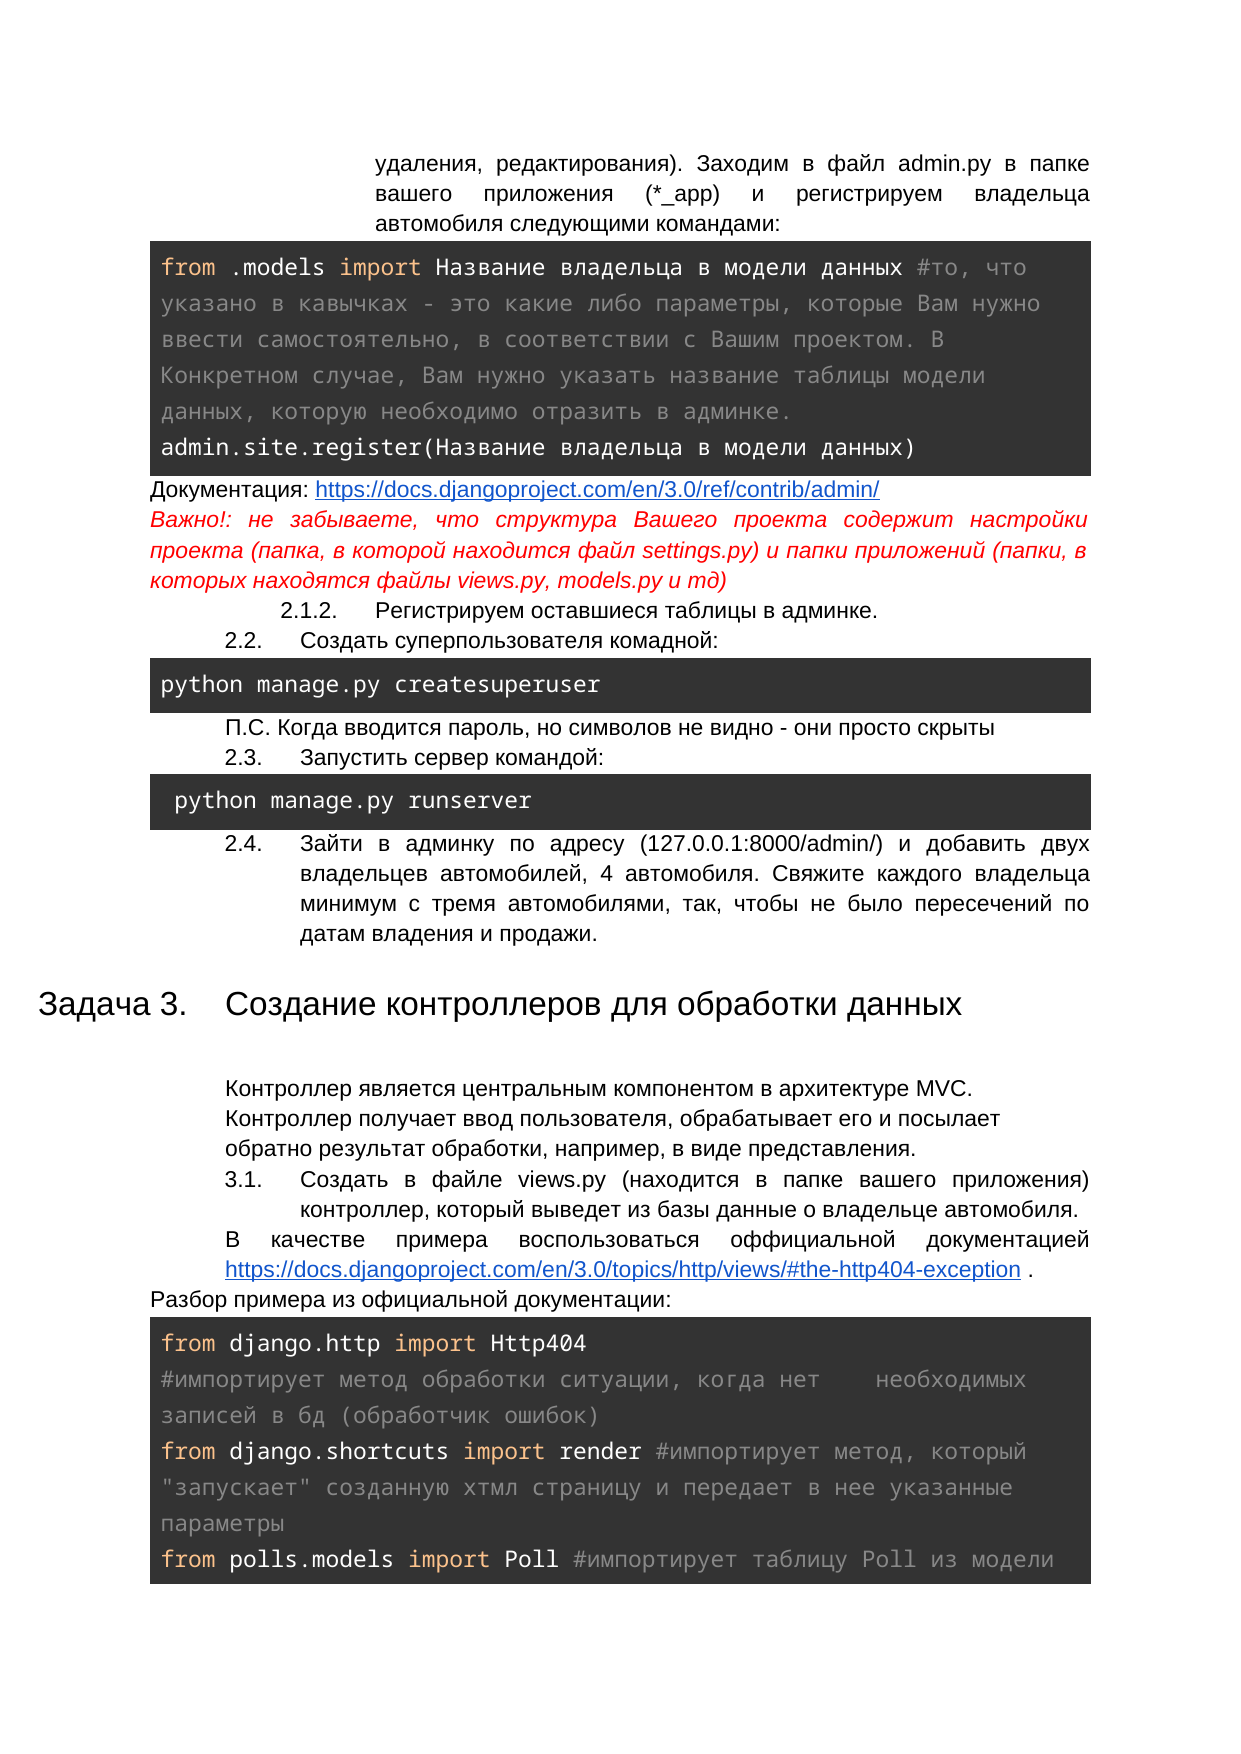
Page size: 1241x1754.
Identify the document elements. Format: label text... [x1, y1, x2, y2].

table_header from .models import Название владельца в модели данных #то, что указано в кавычках - это какие либо параметры, которые Вам нужно ввести самостоятельно, в соответствии с Вашим проектом. В Конкретном случае, Вам нужно указать название таблицы модели данных, которую необходимо отразить в админке. admin.site.register(Название владельца в модели данных) [150, 241, 1091, 476]
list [337, 150, 1090, 237]
table_header python manage.py createsuperuser [150, 658, 1091, 713]
list Создать суперпользователя комадной: [262, 627, 1090, 654]
list Зайти в админку по адресу (127.0.0.1:8000/admin/) и добавить двух владельцев автомобилей, 4 автомобиля. Свяжите каждого владельца минимум с тремя автомобилями, так, чтобы не было пересечений по датам владения и продажи. [262, 830, 1090, 947]
text Важно!: не забываете, что структура Вашего проекта содержит настройки проекта (папка, в которой находится файл settings.py) и папки приложений (папки, в которых находятся файлы views.py, models.py и тд) [150, 506, 1090, 593]
text Документация: https://docs.djangoproject.com/en/3.0/ref/contrib/admin/ [150, 476, 1090, 503]
text П.С. Когда вводится пароль, но символов не видно - они просто скрыты [225, 713, 1090, 740]
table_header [150, 1317, 1091, 1584]
list Регистрируем оставшиеся таблицы в админке. [337, 597, 1090, 623]
list Запустить сервер командой: [262, 744, 1090, 770]
table_header python manage.py runserver [150, 774, 1091, 830]
list Создать в файле views.py (находится в папке вашего приложения) контроллер, который выведет из базы данные о владельце автомобиля. [262, 1166, 1090, 1222]
text Контроллер является центральным компонентом в архитектуре MVC. Контроллер получает ввод пользователя, обрабатывает его и посылает обратно результат обработки, например, в виде представления. [225, 1075, 1090, 1162]
subtitle Создание контроллеров для обработки данных [187, 984, 1090, 1022]
text Разбор примера из официальной документации: [150, 1286, 1090, 1313]
text В качестве примера воспользоваться оффициальной документацией https://docs.djangoproject.com/en/3.0/topics/http/views/#the-http404-exception . [225, 1226, 1090, 1282]
